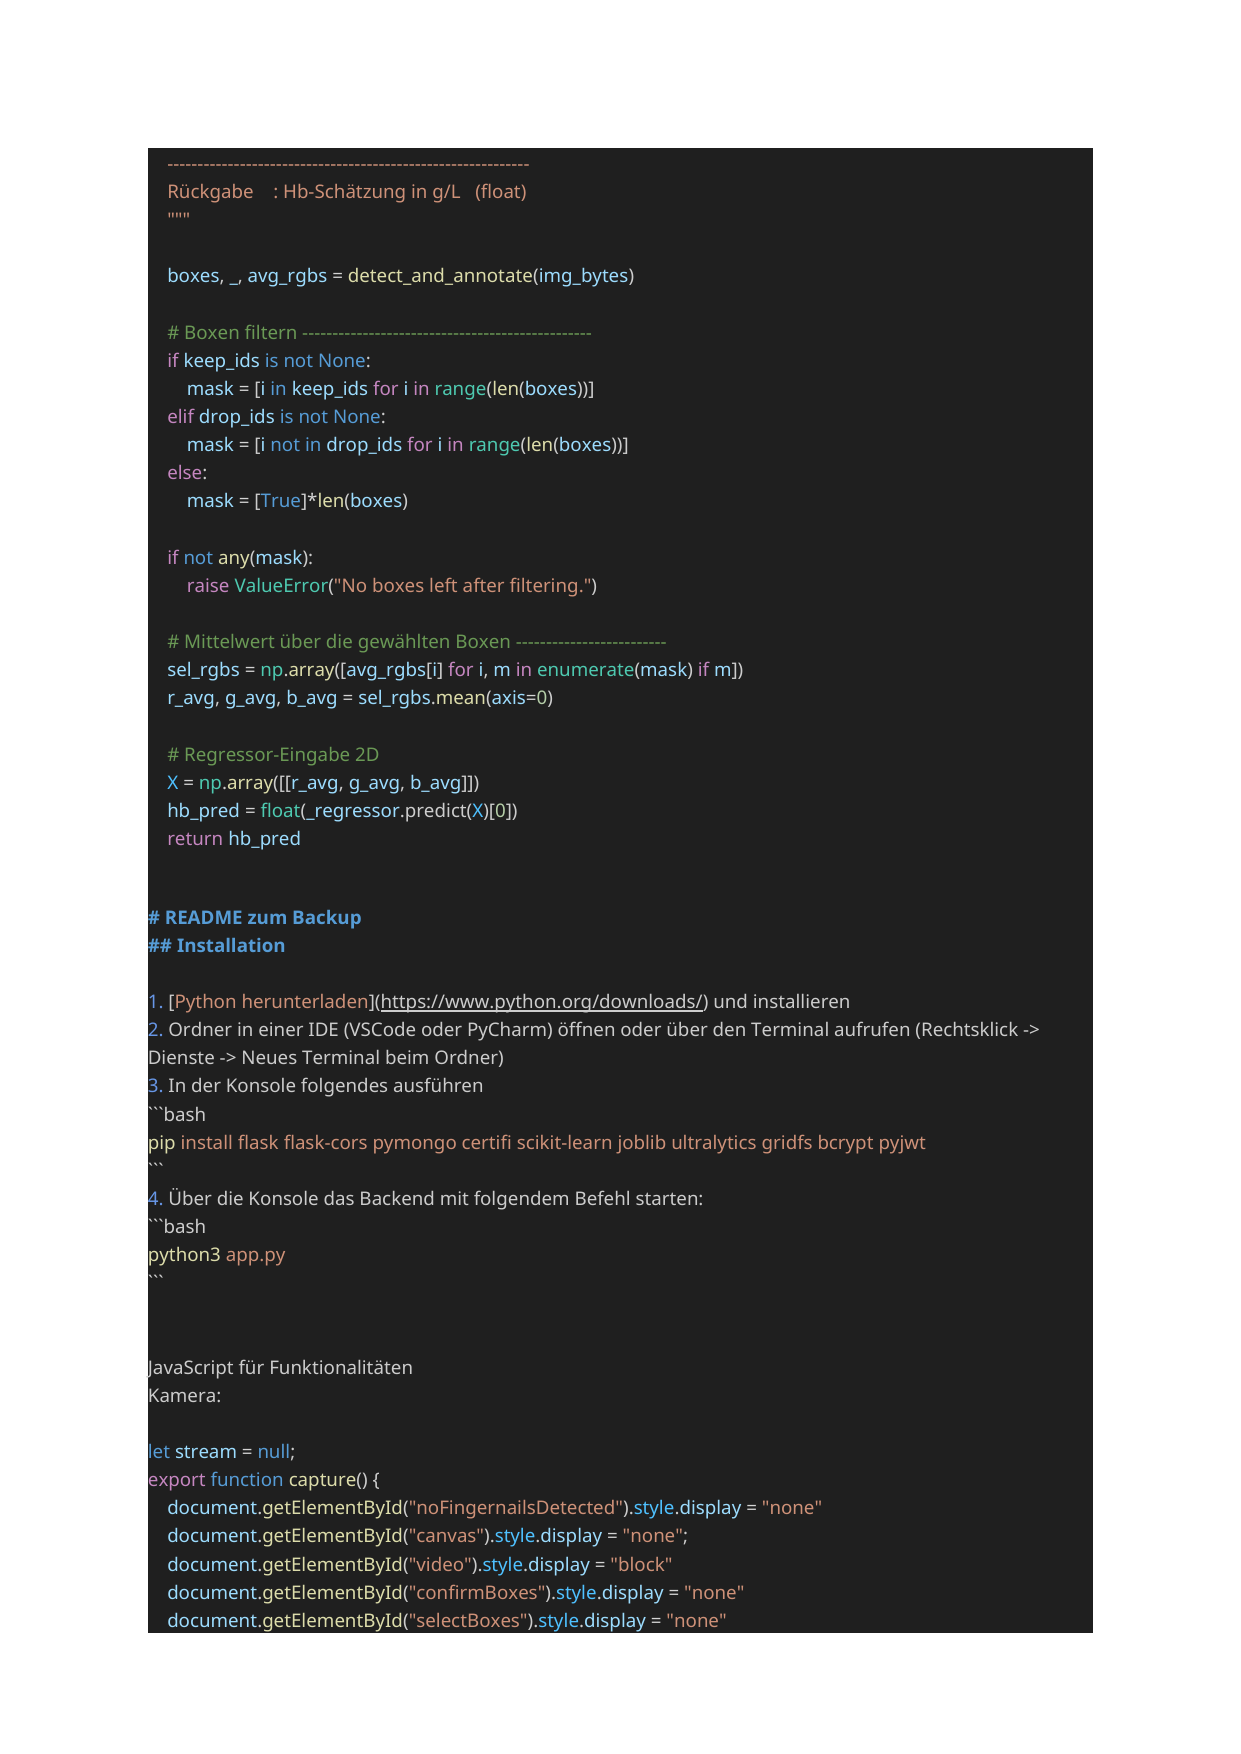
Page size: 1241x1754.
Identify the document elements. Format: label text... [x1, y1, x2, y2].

text 3. In der Konsole folgendes ausführen [148, 1070, 1093, 1098]
text if keep_ids is not None: [148, 344, 1093, 373]
text # Mittelwert über die gewählten Boxen ------------------------- [148, 626, 1093, 654]
text elif drop_ids is not None: [148, 401, 1093, 429]
text 4. Über die Konsole das Backend mit folgendem Befehl starten: [148, 1183, 1093, 1211]
text ## Installation [148, 929, 1093, 958]
text ```bash [148, 1211, 1093, 1239]
text r_avg, g_avg, b_avg = sel_rgbs.mean(axis=0) [148, 682, 1093, 710]
text boxes, _, avg_rgbs = detect_and_annotate(img_bytes) [148, 260, 1093, 288]
text document.getElementById("noFingernailsDetected").style.display = "none" [148, 1492, 1093, 1520]
text X = np.array([[r_avg, g_avg, b_avg]]) [148, 766, 1093, 794]
text hb_pred = float(_regressor.predict(X)[0]) [148, 794, 1093, 823]
text pip install flask flask-cors pymongo certifi scikit-learn joblib ultralytics gridfs bcrypt pyjwt [148, 1126, 1093, 1154]
text document.getElementById("video").style.display = "block" [148, 1548, 1093, 1576]
text ------------------------------------------------------------ [148, 148, 1093, 176]
text Kamera: [148, 1379, 1093, 1408]
text python3 app.py [148, 1239, 1093, 1267]
text document.getElementById("canvas").style.display = "none"; [148, 1520, 1093, 1548]
text 1. [Python herunterladen](https://www.python.org/downloads/) und installieren [148, 986, 1093, 1014]
text return hb_pred [148, 823, 1093, 851]
text # README zum Backup [148, 901, 1093, 929]
text """ [148, 204, 1093, 232]
text mask = [i in keep_ids for i in range(len(boxes))] [148, 373, 1093, 401]
text sel_rgbs = np.array([avg_rgbs[i] for i, m in enumerate(mask) if m]) [148, 654, 1093, 682]
text # Boxen filtern ------------------------------------------------ [148, 316, 1093, 344]
text export function capture() { [148, 1464, 1093, 1492]
text Rückgabe : Hb-Schätzung in g/L (float) [148, 176, 1093, 204]
text document.getElementById("confirmBoxes").style.display = "none" [148, 1576, 1093, 1604]
text mask = [True]*len(boxes) [148, 485, 1093, 513]
text # Regressor-Eingabe 2D [148, 738, 1093, 766]
text let stream = null; [148, 1436, 1093, 1464]
text ``` [148, 1154, 1093, 1183]
text 2. Ordner in einer IDE (VSCode oder PyCharm) öffnen oder über den Terminal aufrufen (Rechtsklick -> Dienste -> Neues Terminal beim Ordner) [148, 1014, 1093, 1070]
text JavaScript für Funktionalitäten [148, 1351, 1093, 1379]
text else: [148, 457, 1093, 485]
text ``` [148, 1267, 1093, 1295]
text if not any(mask): [148, 541, 1093, 569]
text raise ValueError("No boxes left after filtering.") [148, 569, 1093, 598]
text ```bash [148, 1098, 1093, 1126]
text document.getElementById("selectBoxes").style.display = "none" [148, 1604, 1093, 1633]
text mask = [i not in drop_ids for i in range(len(boxes))] [148, 429, 1093, 457]
